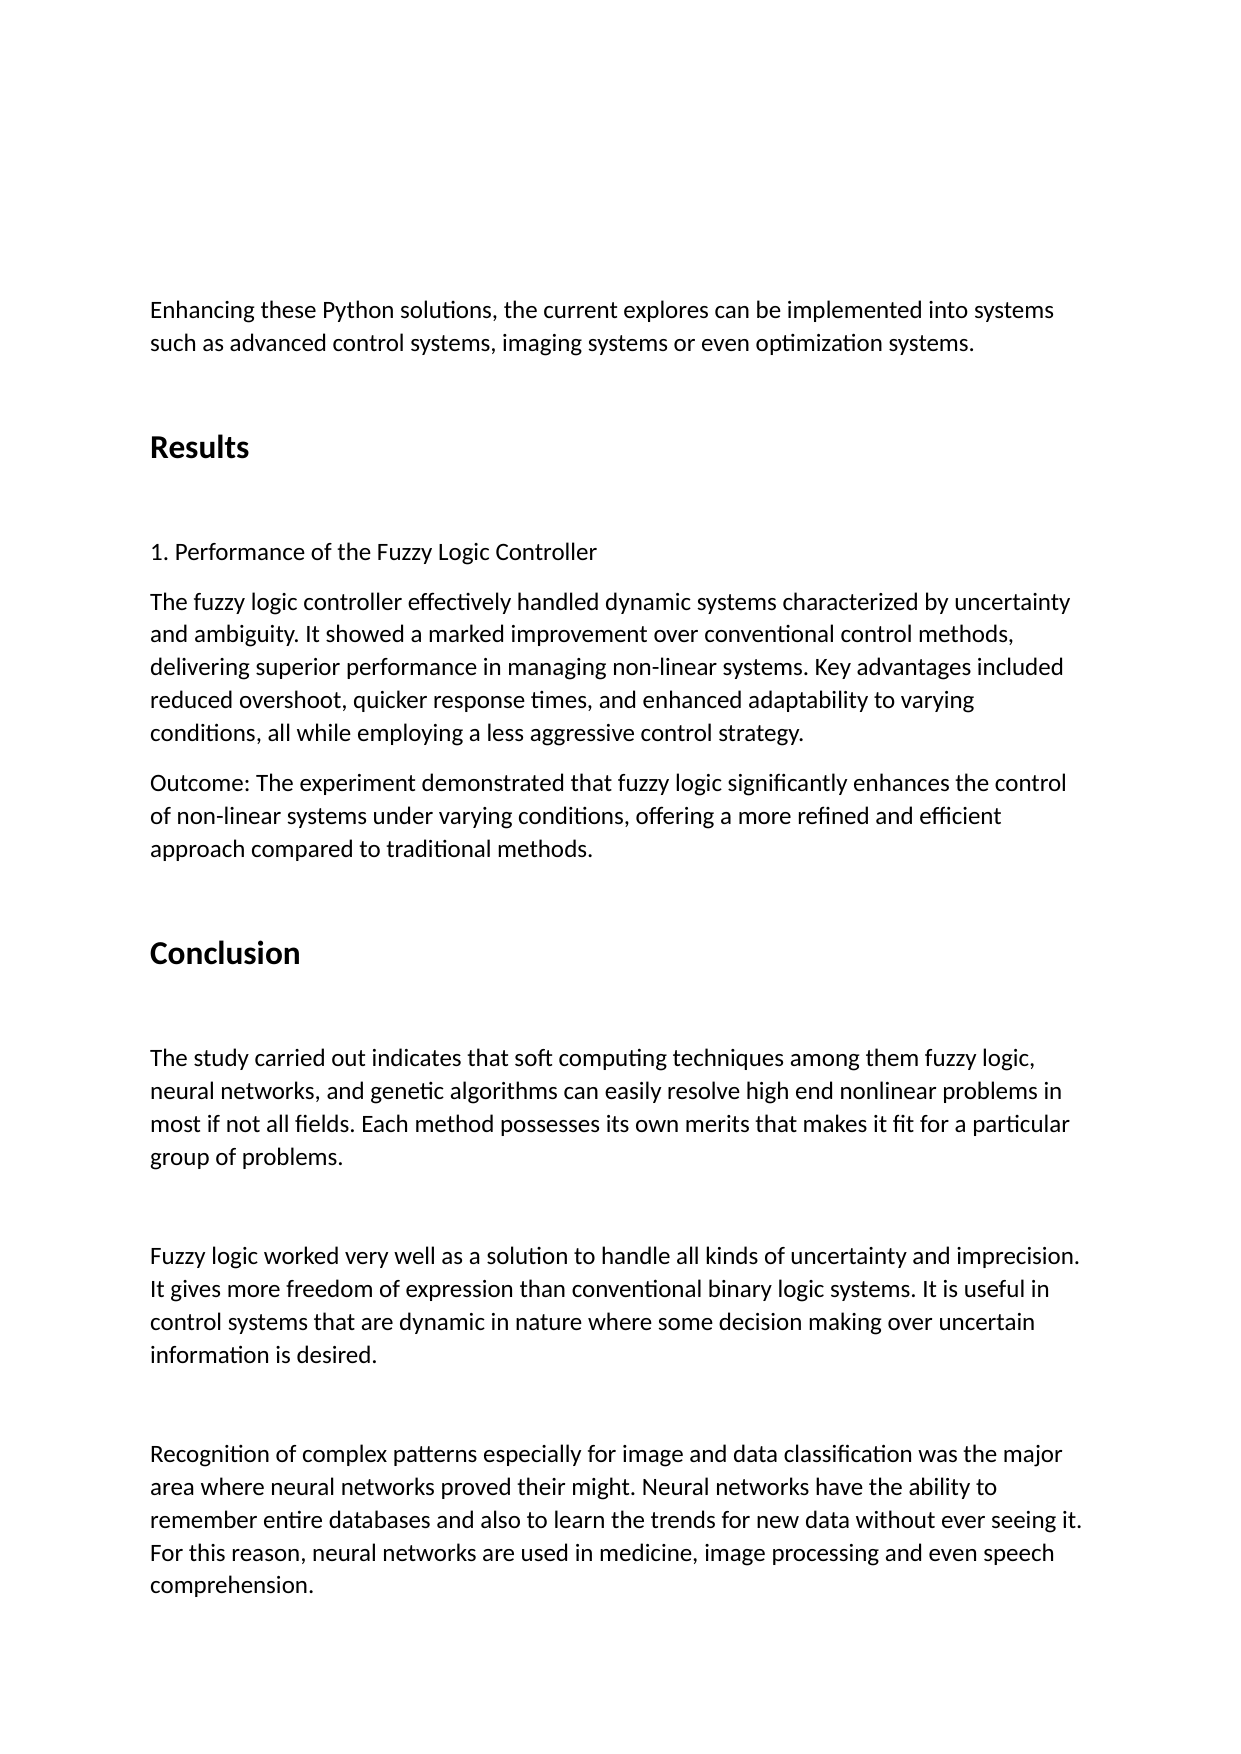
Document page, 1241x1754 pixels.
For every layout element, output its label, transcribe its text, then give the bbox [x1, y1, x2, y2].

text The fuzzy logic controller effectively handled dynamic systems characterized by uncertainty and ambiguity. It showed a marked improvement over conventional control methods, delivering superior performance in managing non-linear systems. Key advantages included reduced overshoot, quicker response times, and enhanced adaptability to varying conditions, all while employing a less aggressive control strategy. [150, 586, 1090, 748]
text Fuzzy logic worked very well as a solution to handle all kinds of uncertainty and imprecision. It gives more freedom of expression than conventional binary logic systems. It is useful in control systems that are dynamic in nature where some decision making over uncertain information is desired. [150, 1240, 1090, 1369]
text Conclusion [150, 932, 1090, 973]
text Recognition of complex patterns especially for image and data classification was the major area where neural networks proved their might. Neural networks have the ability to remember entire databases and also to learn the trends for new data without ever seeing it. For this reason, neural networks are used in medicine, image processing and even speech comprehension. [150, 1438, 1090, 1600]
text 1. Performance of the Fuzzy Logic Controller [150, 536, 1090, 567]
text Enhancing these Python solutions, the current explores can be implemented into systems such as advanced control systems, imaging systems or even optimization systems. [150, 294, 1090, 357]
text Results [150, 426, 1090, 467]
text The study carried out indicates that soft computing techniques among them fuzzy logic, neural networks, and genetic algorithms can easily resolve high end nonlinear problems in most if not all fields. Each method possesses its own merits that makes it fit for a particular group of problems. [150, 1042, 1090, 1171]
text Outcome: The experiment demonstrated that fuzzy logic significantly enhances the control of non-linear systems under varying conditions, offering a more refined and efficient approach compared to traditional methods. [150, 767, 1090, 863]
